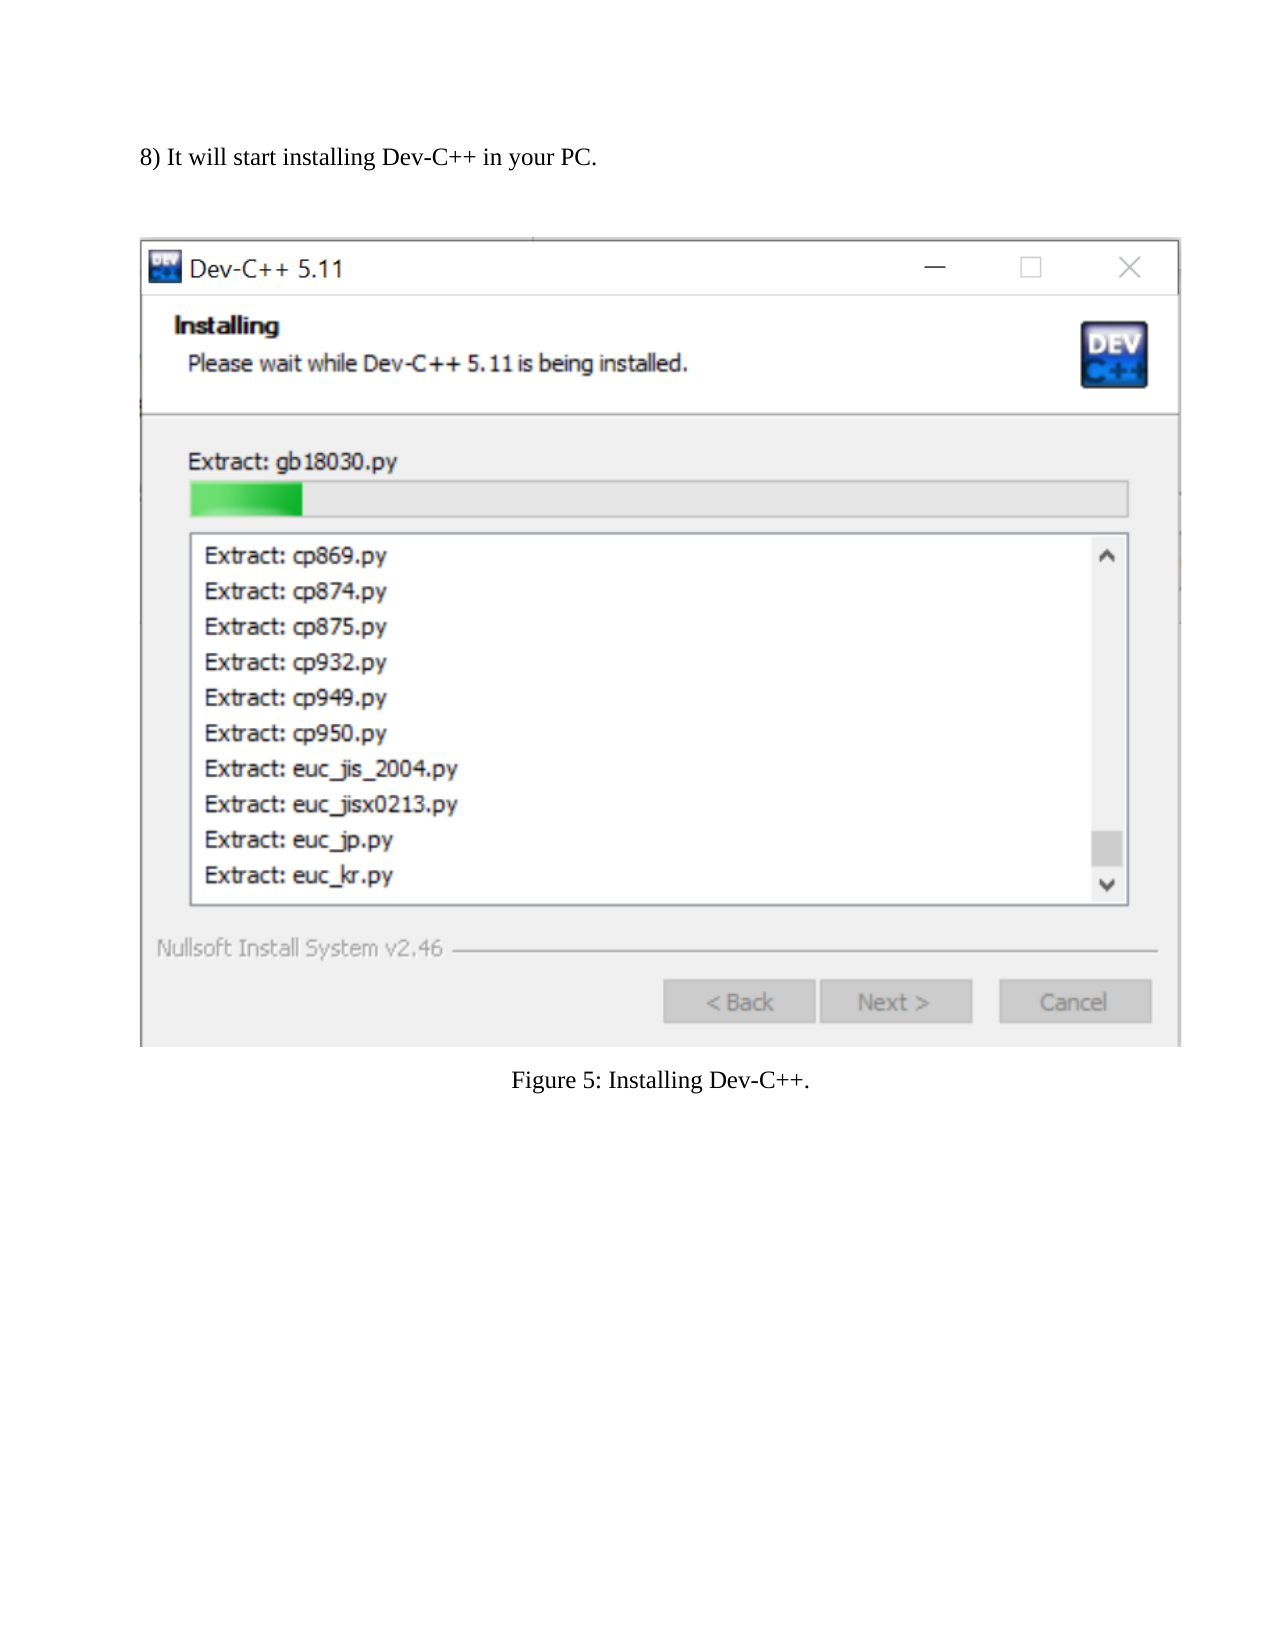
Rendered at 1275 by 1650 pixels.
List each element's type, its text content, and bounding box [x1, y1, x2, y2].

text Figure 5: Installing Dev-C++. [139, 1066, 1181, 1094]
text 8) It will start installing Dev-C++ in your PC. [139, 142, 1181, 170]
picture [139, 237, 1182, 1047]
